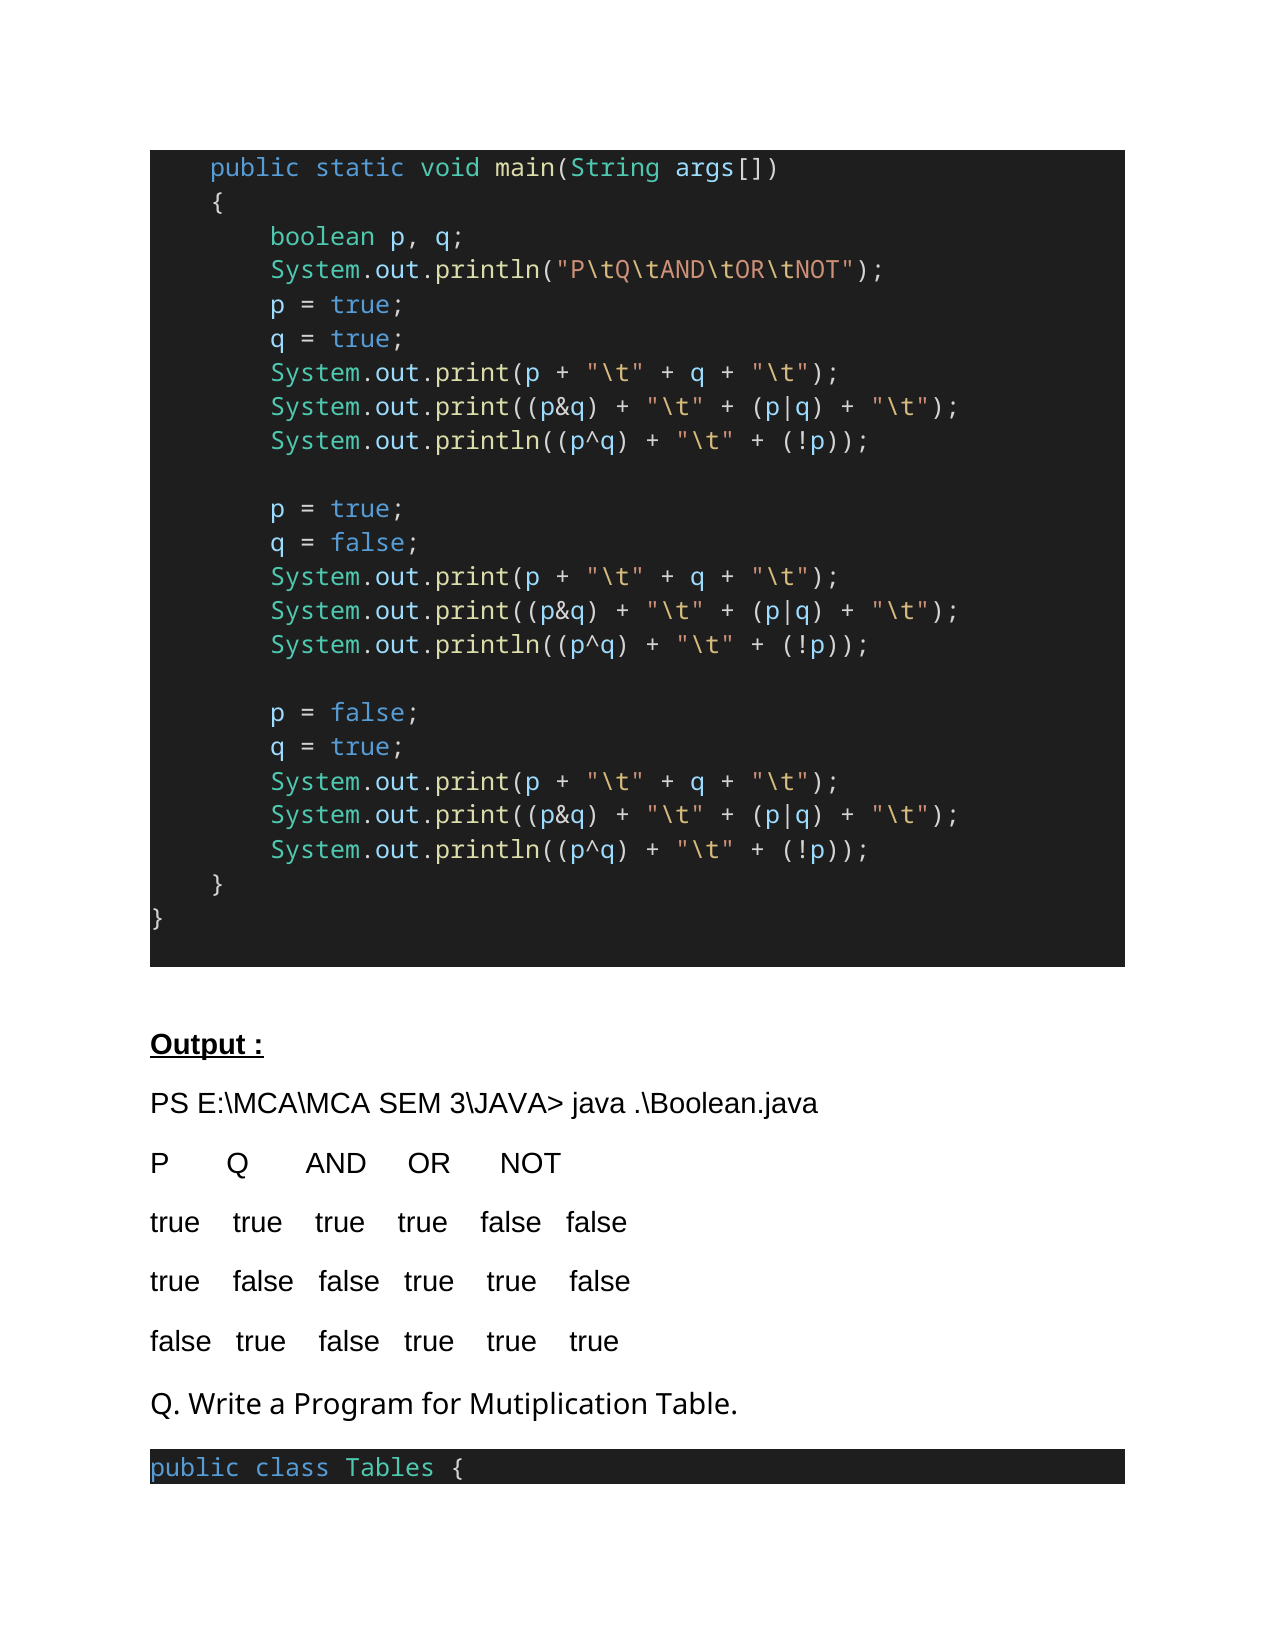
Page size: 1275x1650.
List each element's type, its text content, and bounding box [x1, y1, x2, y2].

text true false false true true false [150, 1264, 1125, 1298]
text true true true true false false [150, 1205, 1125, 1238]
text System.out.print((p&q) + "\t" + (p|q) + "\t"); [150, 593, 1125, 627]
text { [150, 184, 1125, 218]
text false true false true true true [150, 1324, 1125, 1357]
text boolean p, q; [150, 218, 1125, 252]
text } [150, 899, 1125, 933]
text System.out.print((p&q) + "\t" + (p|q) + "\t"); [150, 388, 1125, 422]
text public static void main(String args[]) [150, 150, 1125, 184]
text p = true; [150, 491, 1125, 525]
text Q. Write a Program for Mutiplication Table. [150, 1383, 1125, 1423]
text System.out.print(p + "\t" + q + "\t"); [150, 354, 1125, 388]
text public class Tables { [150, 1449, 1125, 1484]
text q = true; [150, 320, 1125, 354]
text PS E:\MCA\MCA SEM 3\JAVA> java .\Boolean.java [150, 1086, 1125, 1120]
text q = false; [150, 525, 1125, 559]
text System.out.print(p + "\t" + q + "\t"); [150, 763, 1125, 797]
text System.out.print(p + "\t" + q + "\t"); [150, 559, 1125, 593]
text P Q AND OR NOT [150, 1146, 1125, 1179]
text p = true; [150, 286, 1125, 320]
text q = true; [150, 729, 1125, 763]
text System.out.print((p&q) + "\t" + (p|q) + "\t"); [150, 797, 1125, 831]
text p = false; [150, 695, 1125, 729]
text System.out.println((p^q) + "\t" + (!p)); [150, 831, 1125, 865]
text System.out.println((p^q) + "\t" + (!p)); [150, 422, 1125, 457]
text System.out.println((p^q) + "\t" + (!p)); [150, 627, 1125, 661]
text System.out.println("P\tQ\tAND\tOR\tNOT"); [150, 252, 1125, 286]
text } [150, 865, 1125, 899]
text Output : [150, 1027, 1125, 1060]
